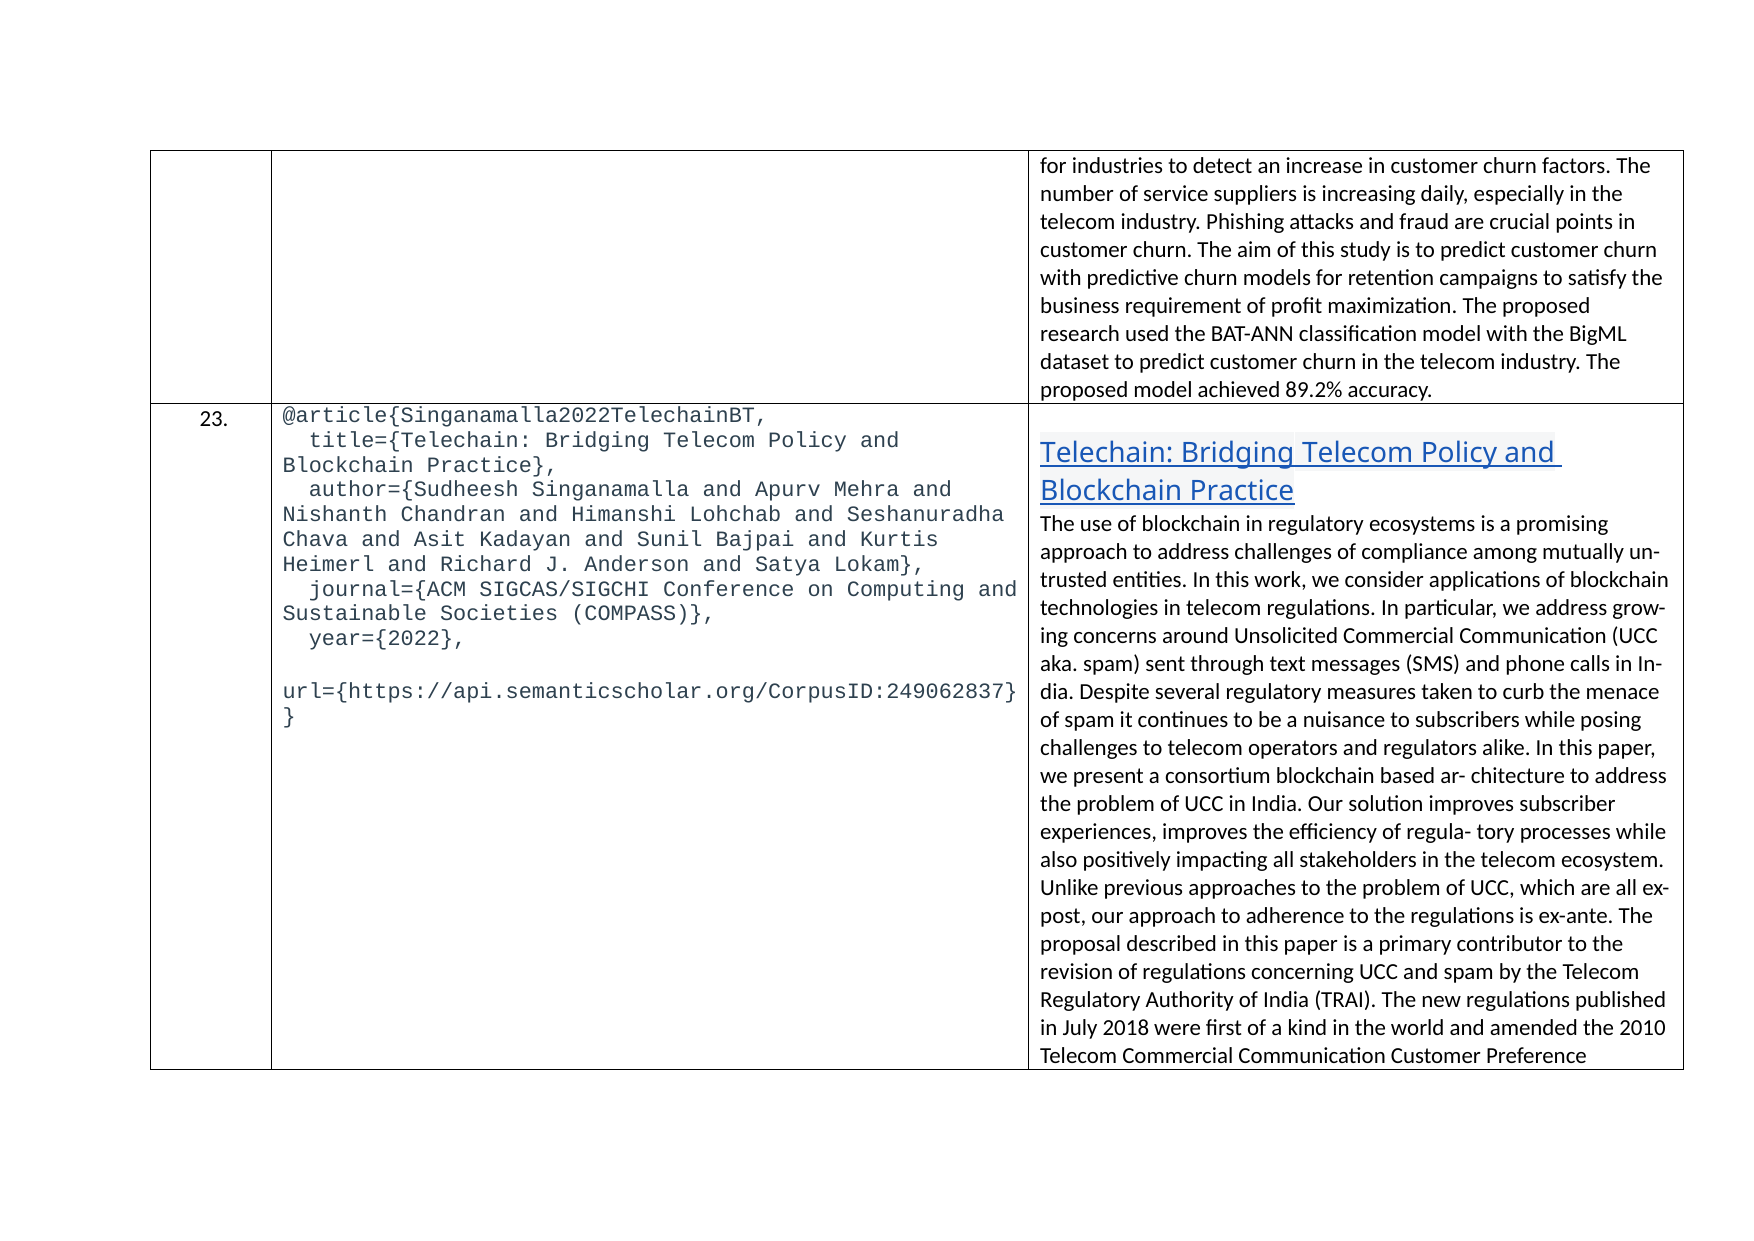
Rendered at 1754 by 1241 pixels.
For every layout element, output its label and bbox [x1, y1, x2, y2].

table_cell [1029, 404, 1683, 1069]
table_cell [1029, 151, 1683, 403]
table_cell [151, 151, 271, 403]
table_cell [151, 404, 271, 1069]
table_cell [272, 404, 1028, 1069]
table_cell [272, 151, 1028, 403]
